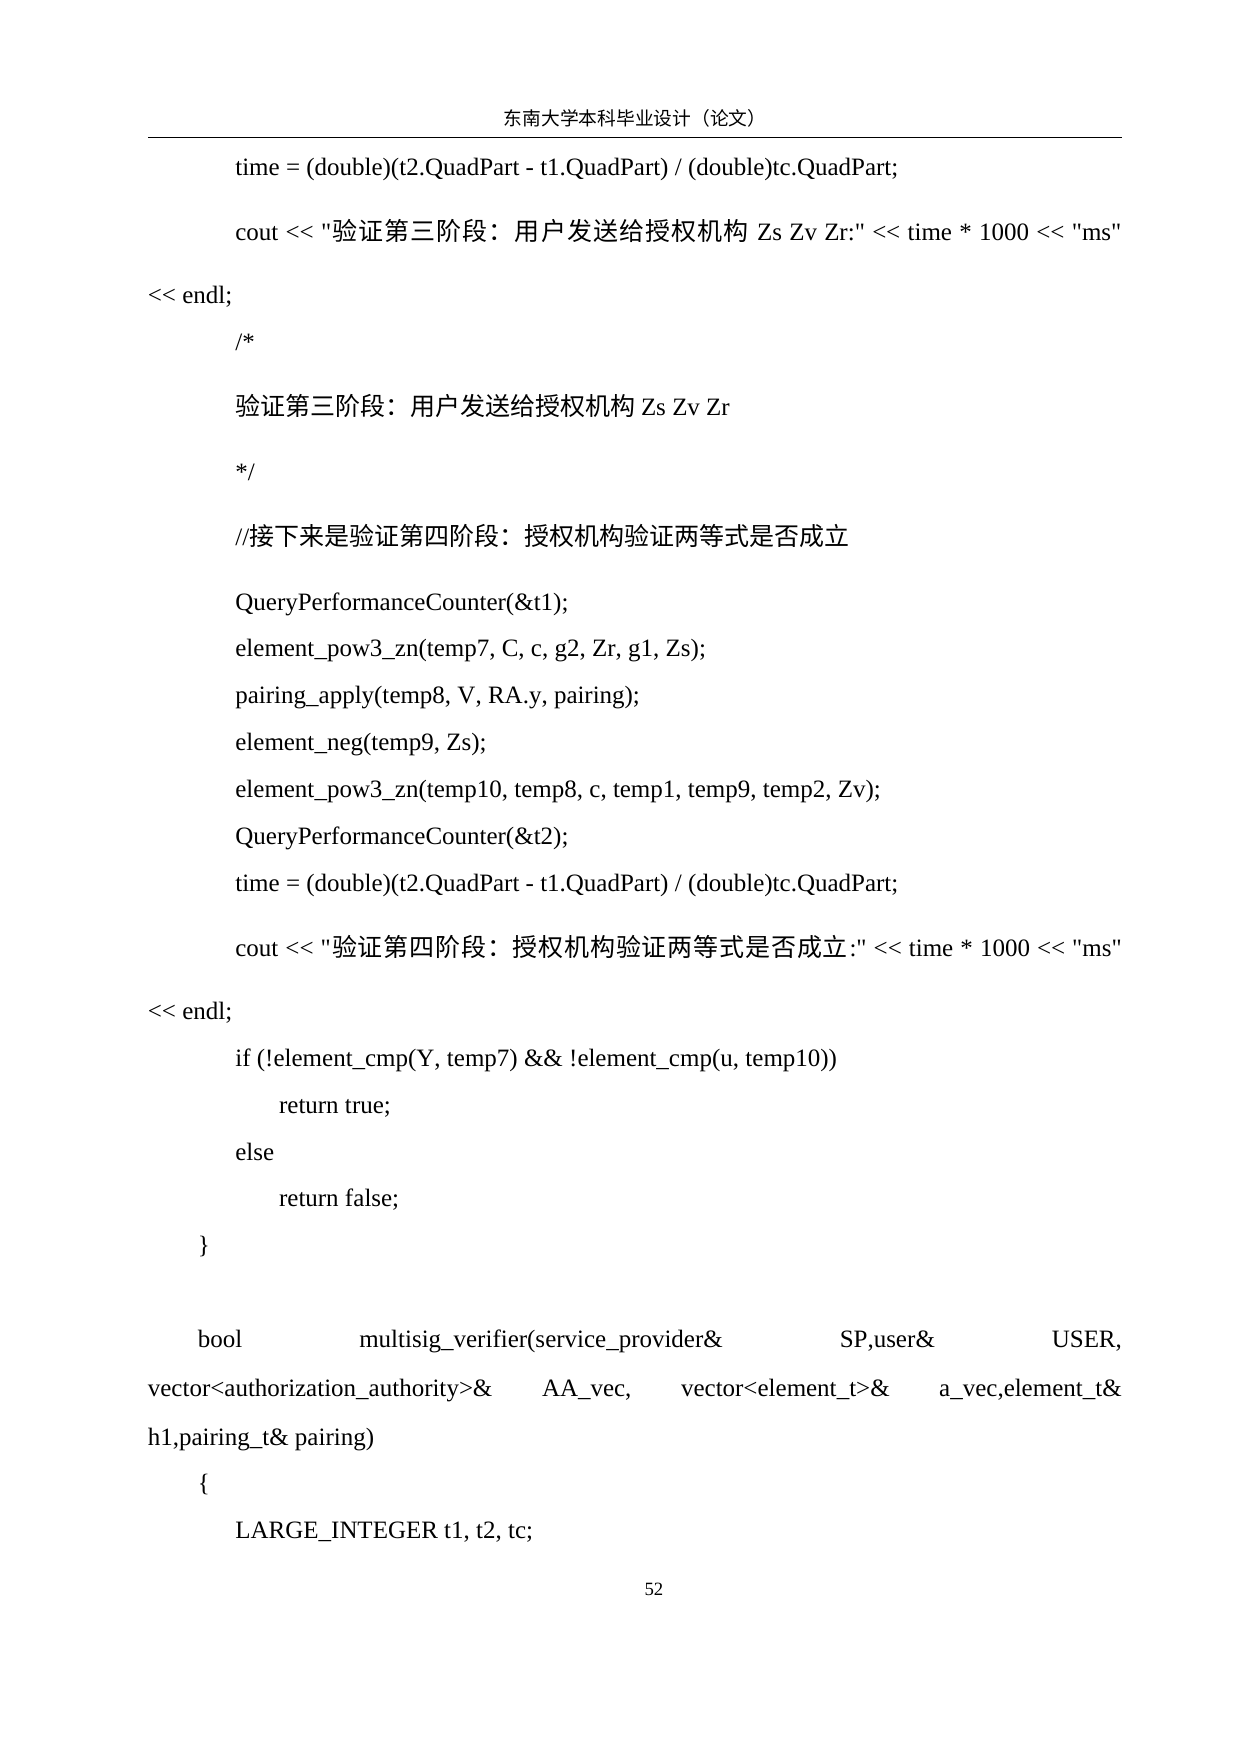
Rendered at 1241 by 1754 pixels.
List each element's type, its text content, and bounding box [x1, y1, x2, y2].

text QueryPerformanceCounter(&t2); [148, 819, 1122, 852]
text return true; [148, 1088, 1122, 1120]
text return false; [148, 1182, 1122, 1214]
text { [148, 1467, 1122, 1499]
text time = (double)(t2.QuadPart - t1.QuadPart) / (double)tc.QuadPart; [148, 866, 1122, 898]
text cout << "验证第四阶段：授权机构验证两等式是否成立:" << time * 1000 << "ms" << endl; [148, 913, 1122, 1027]
text element_neg(temp9, Zs); [148, 725, 1122, 758]
text 验证第三阶段：用户发送给授权机构 Zs Zv Zr [148, 372, 1122, 437]
text if (!element_cmp(Y, temp7) && !element_cmp(u, temp10)) [148, 1041, 1122, 1073]
text /* [148, 325, 1122, 357]
text */ [148, 455, 1122, 487]
text element_pow3_zn(temp10, temp8, c, temp1, temp9, temp2, Zv); [148, 772, 1122, 805]
text QueryPerformanceCounter(&t1); [148, 585, 1122, 617]
text bool multisig_verifier(service_provider& SP,user& USER, vector<authorization_authority>& AA_vec, vector<element_t>& a_vec,element_t& h1,pairing_t& pairing) [148, 1322, 1122, 1452]
text //接下来是验证第四阶段：授权机构验证两等式是否成立 [148, 502, 1122, 567]
text cout << "验证第三阶段：用户发送给授权机构 Zs Zv Zr:" << time * 1000 << "ms" << endl; [148, 197, 1122, 310]
text element_pow3_zn(temp7, C, c, g2, Zr, g1, Zs); [148, 632, 1122, 664]
text pairing_apply(temp8, V, RA.y, pairing); [148, 678, 1122, 711]
text time = (double)(t2.QuadPart - t1.QuadPart) / (double)tc.QuadPart; [148, 150, 1122, 182]
text } [148, 1228, 1122, 1261]
text else [148, 1135, 1122, 1167]
text LARGE_INTEGER t1, t2, tc; [148, 1513, 1122, 1546]
